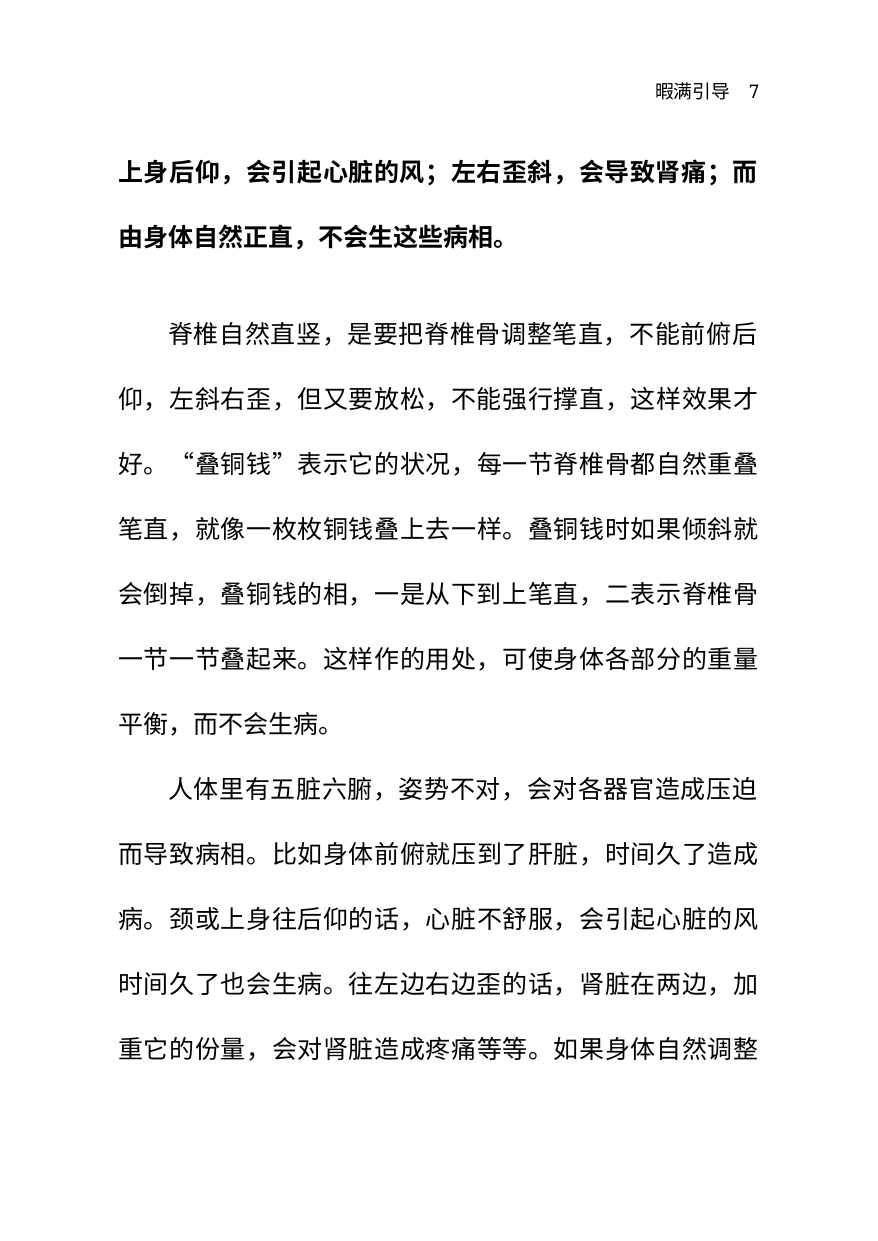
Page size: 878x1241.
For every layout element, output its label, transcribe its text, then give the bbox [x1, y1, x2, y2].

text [118, 138, 759, 268]
text 脊椎自然直竖，是要把脊椎骨调整笔直，不能前俯后仰，左斜右歪，但又要放松，不能强行撑直，这样效果才好。“叠铜钱”表示它的状况，每一节脊椎骨都自然重叠笔直，就像一枚枚铜钱叠上去一样。叠铜钱时如果倾斜就会倒掉，叠铜钱的相，一是从下到上笔直，二表示脊椎骨一节一节叠起来。这样作的用处，可使身体各部分的重量平衡，而不会生病。 [118, 301, 759, 756]
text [118, 756, 759, 1081]
